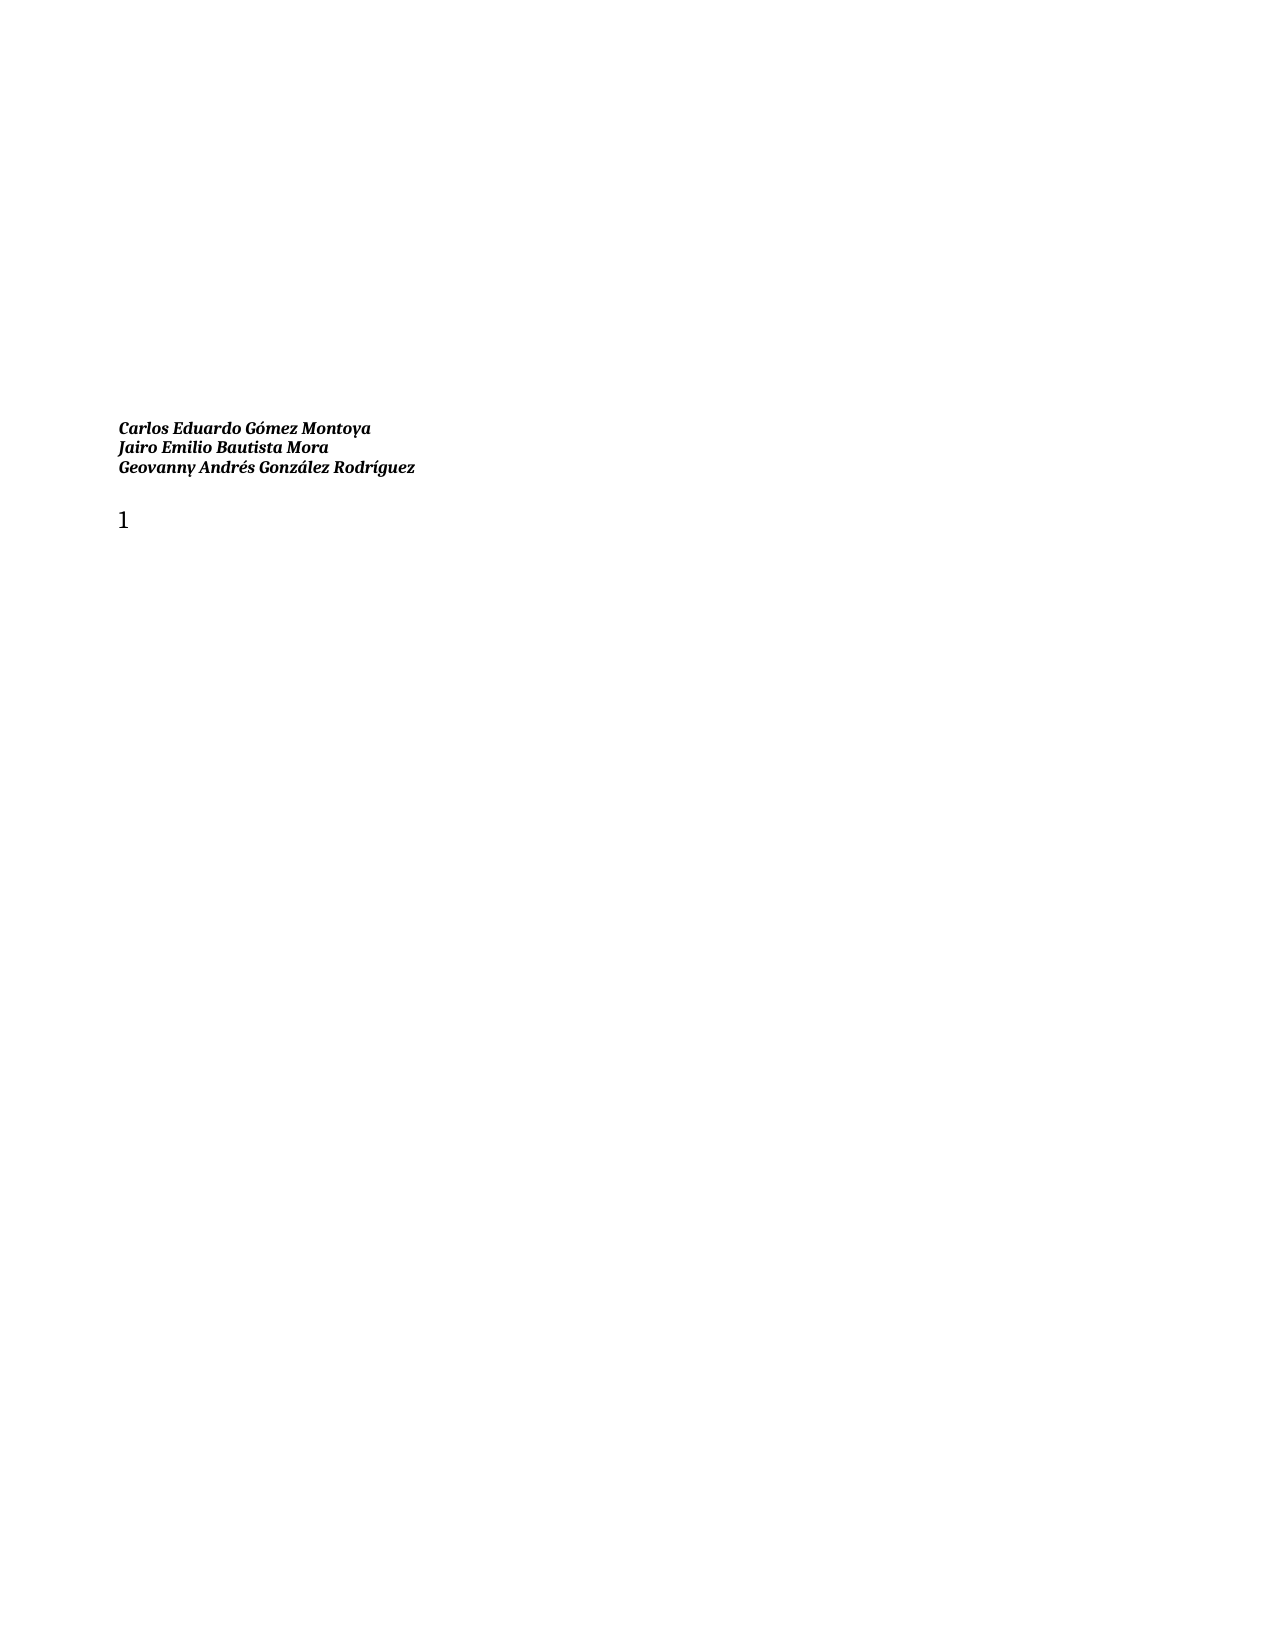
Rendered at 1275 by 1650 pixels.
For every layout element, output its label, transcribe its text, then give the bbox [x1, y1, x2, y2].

text Carlos Eduardo Gómez Montoya [119, 419, 1160, 439]
text Jairo Emilio Bautista Mora [119, 439, 1160, 457]
text 1 [119, 506, 1160, 534]
text Geovanny Andrés González Rodríguez [119, 457, 1160, 477]
